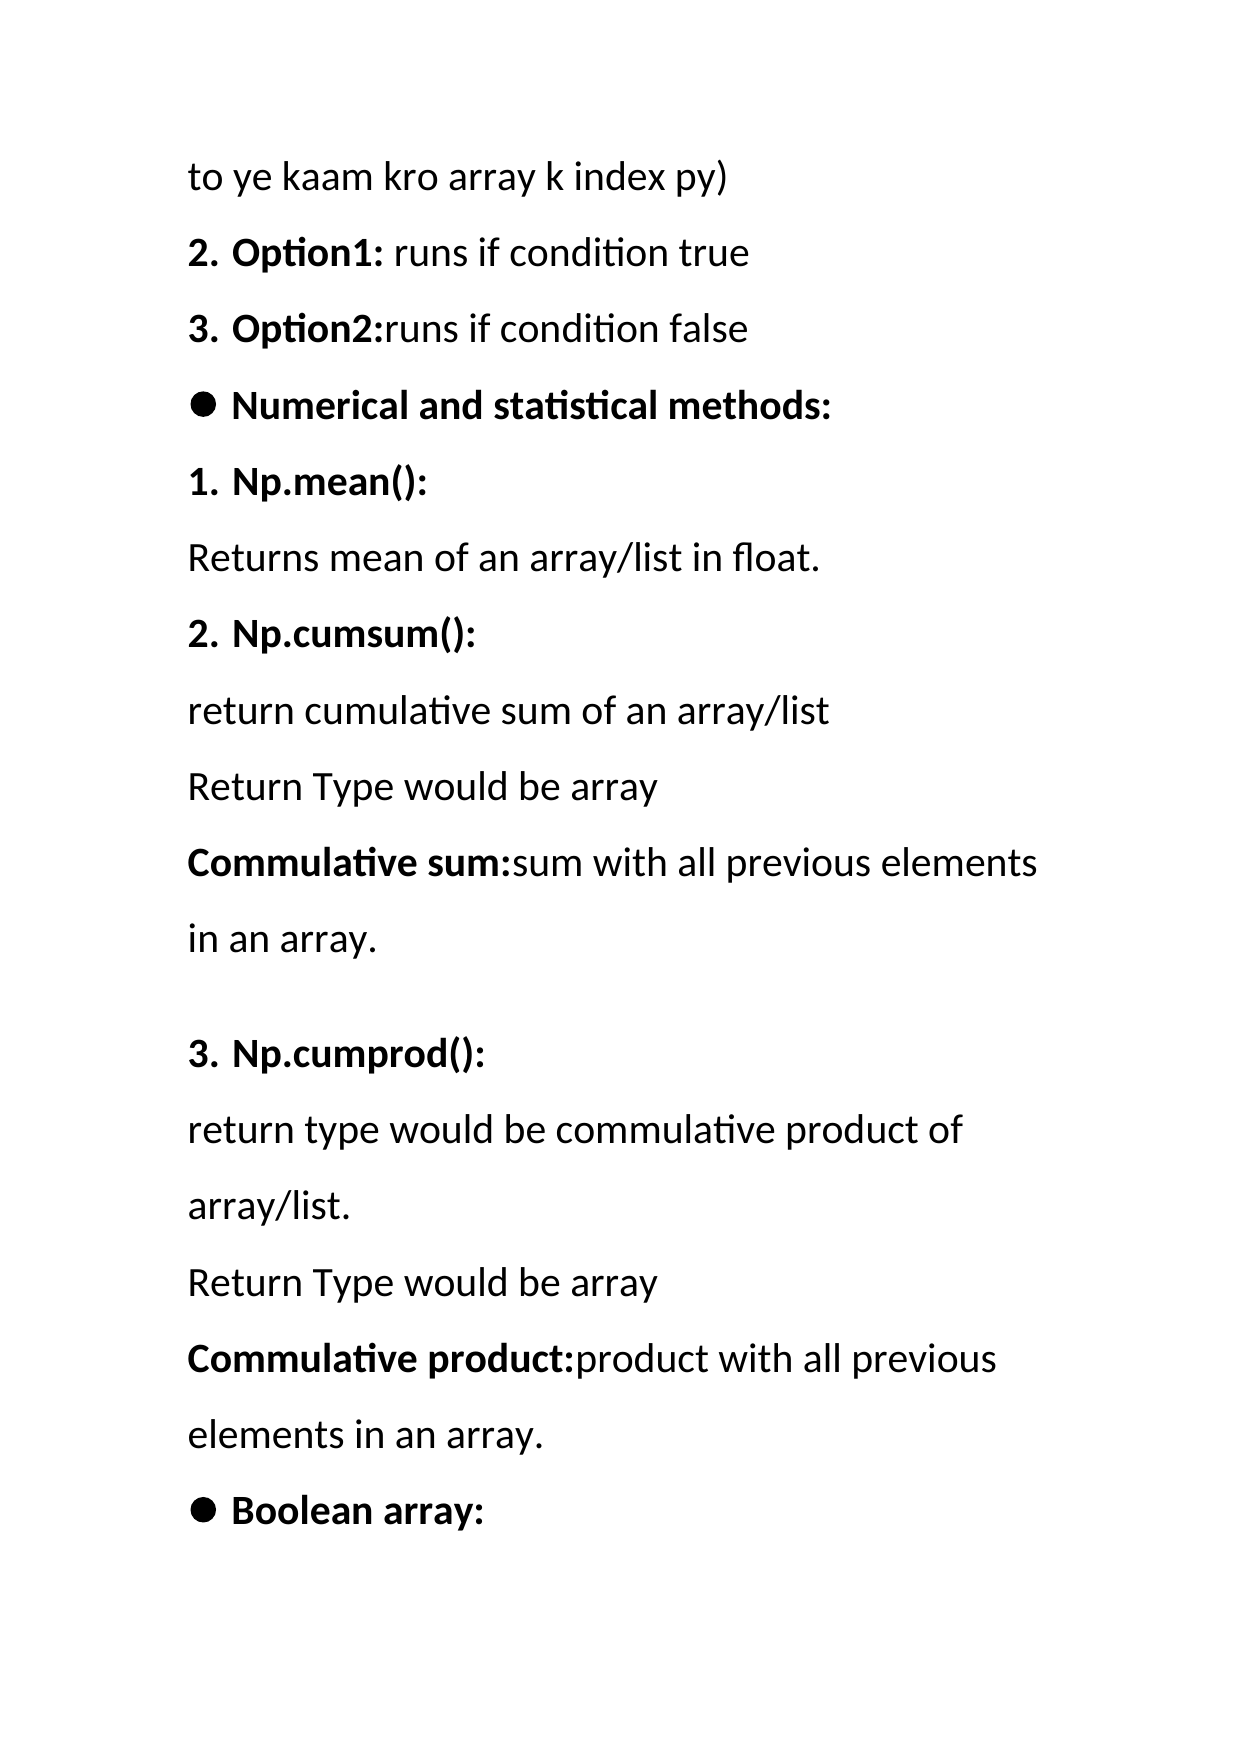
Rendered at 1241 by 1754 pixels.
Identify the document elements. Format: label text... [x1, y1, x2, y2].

list Np.cumsum(): [187, 607, 1053, 658]
list Return Type would be array [187, 760, 1053, 811]
list Np.mean(): [187, 455, 1053, 506]
list Returns mean of an array/list in float. [187, 531, 1053, 582]
list return type would be commulative product of array/list. [187, 1103, 1053, 1230]
list Option1: runs if condition true [187, 226, 1053, 277]
list Return Type would be array [187, 1256, 1053, 1306]
list Numerical and statistical methods: [187, 379, 1053, 429]
list Np.cumprod(): [187, 1027, 1053, 1078]
list (array ki condition ko btana k agar number >0 aye to ye kaam kro array k index py) [187, 150, 1053, 201]
list Commulative sum:sum with all previous elements in an array. [187, 836, 1053, 963]
list Option2:runs if condition false [187, 302, 1053, 353]
list Boolean array: [187, 1484, 1053, 1535]
list return cumulative sum of an array/list [187, 684, 1053, 734]
list Commulative product:product with all previous elements in an array. [187, 1332, 1053, 1459]
